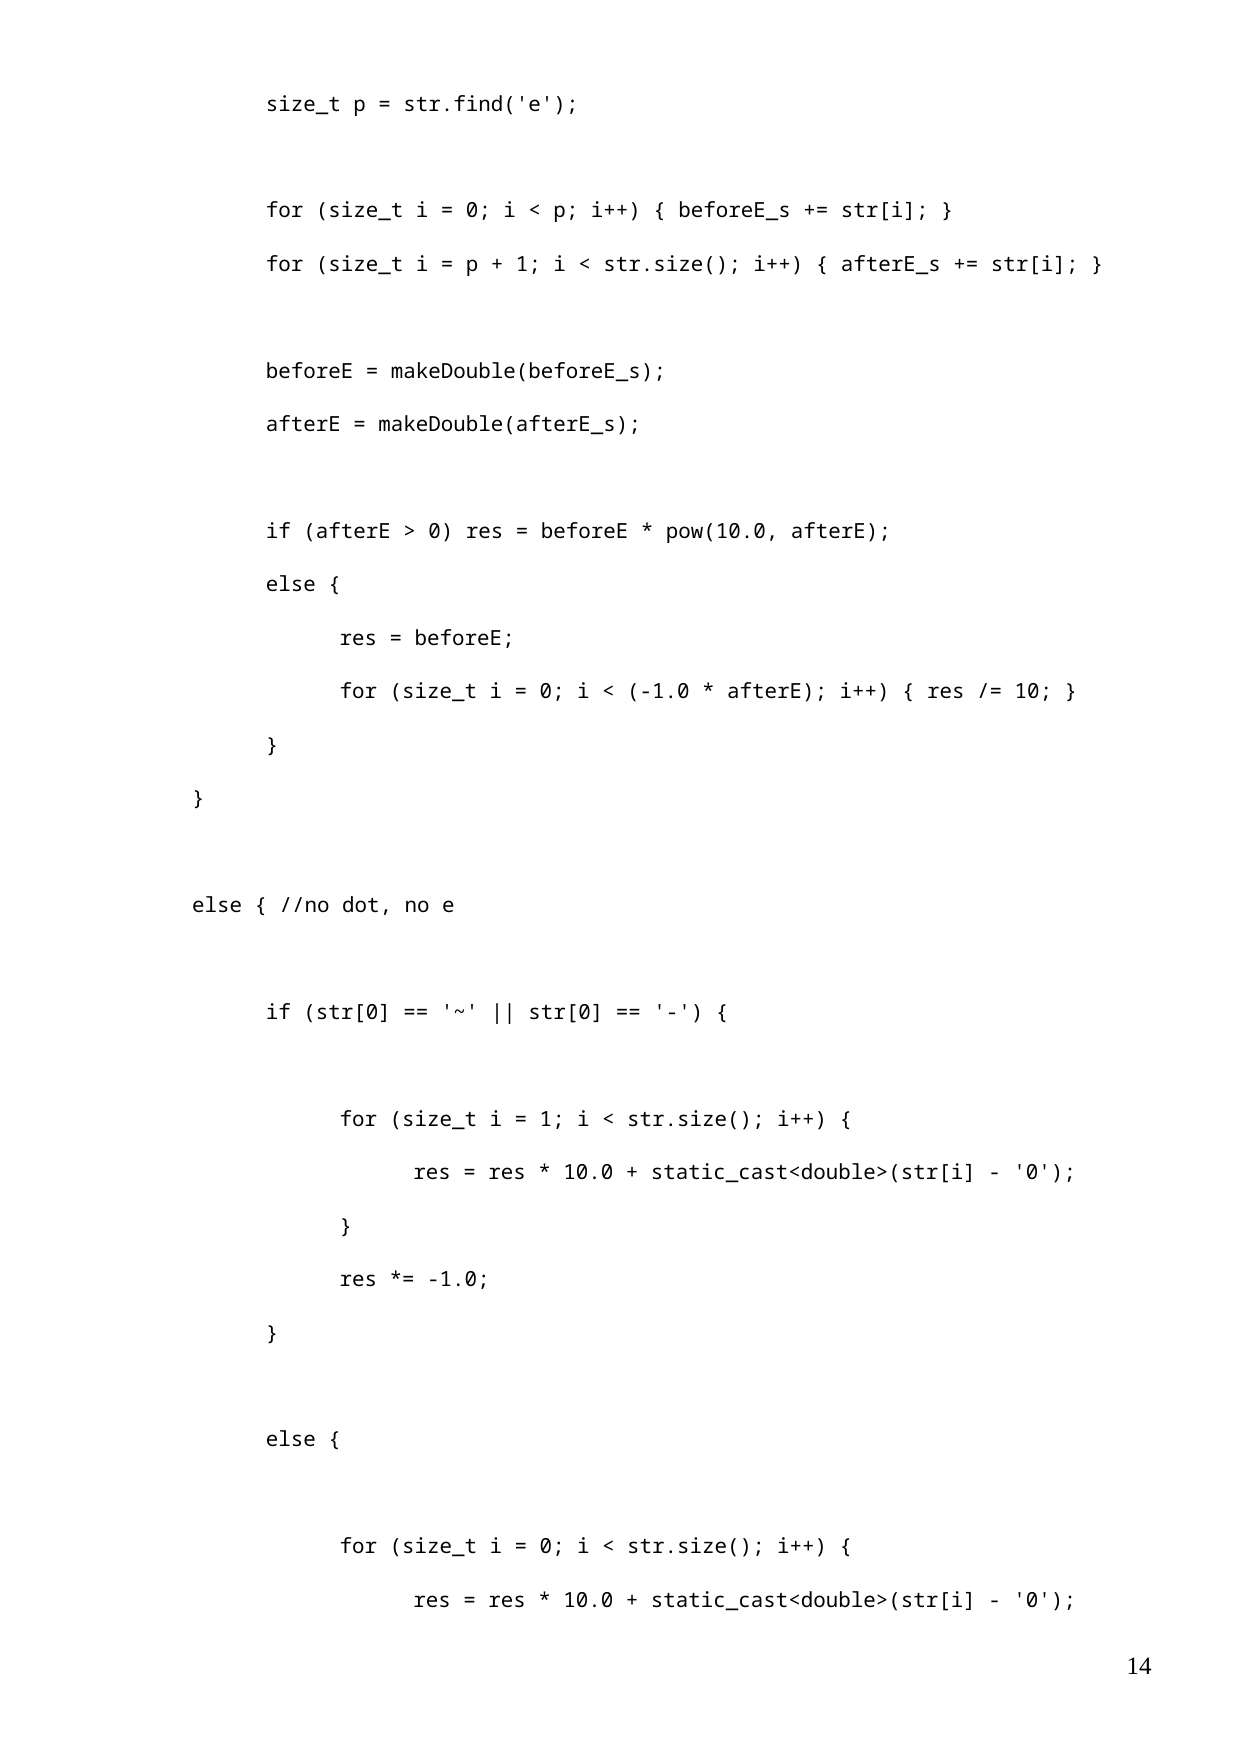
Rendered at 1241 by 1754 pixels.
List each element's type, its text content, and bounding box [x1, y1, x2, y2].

text for (size_t i = 0; i < p; i++) { beforeE_s += str[i]; } [118, 196, 1152, 224]
text res = res * 10.0 + static_cast<double>(str[i] - '0'); [118, 1157, 1152, 1186]
text if (afterE > 0) res = beforeE * pow(10.0, afterE); [118, 516, 1152, 544]
text beforeE = makeDouble(beforeE_s); [118, 356, 1152, 384]
text if (str[0] == '~' || str[0] == '-') { [118, 997, 1152, 1026]
text res *= -1.0; [118, 1264, 1152, 1293]
text else { //no dot, no e [118, 890, 1152, 919]
text afterE = makeDouble(afterE_s); [118, 409, 1152, 438]
text } [118, 783, 1152, 812]
text else { [118, 1424, 1152, 1453]
text else { [118, 569, 1152, 598]
text } [118, 1211, 1152, 1239]
text for (size_t i = 0; i < (-1.0 * afterE); i++) { res /= 10; } [118, 676, 1152, 705]
text res = res * 10.0 + static_cast<double>(str[i] - '0'); [118, 1585, 1152, 1613]
text } [118, 730, 1152, 758]
text res = beforeE; [118, 623, 1152, 651]
text } [118, 1318, 1152, 1346]
text for (size_t i = p + 1; i < str.size(); i++) { afterE_s += str[i]; } [118, 249, 1152, 277]
text size_t p = str.find('e'); [118, 89, 1152, 117]
text for (size_t i = 1; i < str.size(); i++) { [118, 1104, 1152, 1132]
text for (size_t i = 0; i < str.size(); i++) { [118, 1531, 1152, 1560]
